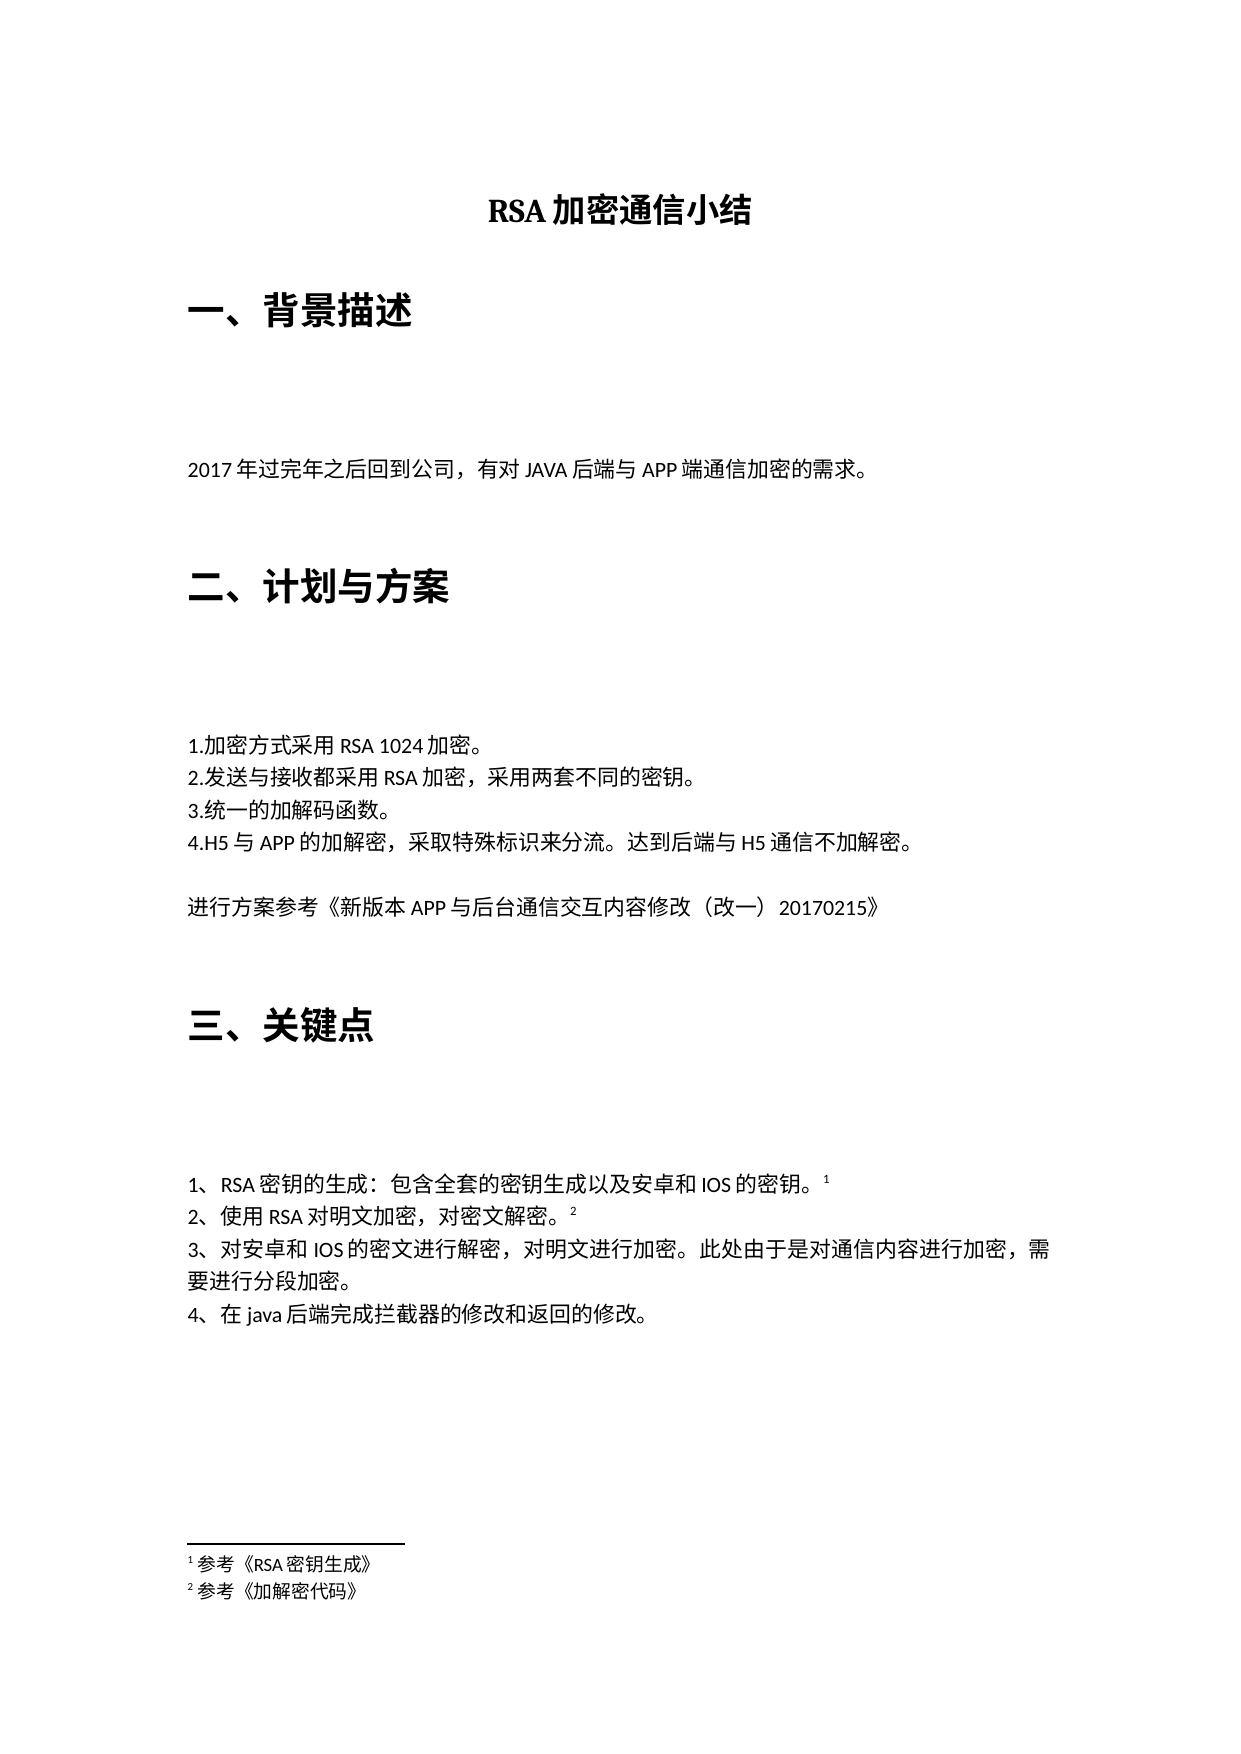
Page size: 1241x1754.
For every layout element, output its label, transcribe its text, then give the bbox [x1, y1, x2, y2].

text 2017年过完年之后回到公司，有对JAVA后端与APP端通信加密的需求。 [187, 451, 1053, 484]
text 4.H5与APP的加解密，采取特殊标识来分流。达到后端与H5通信不加解密。 [187, 825, 1053, 857]
text 4、在java后端完成拦截器的修改和返回的修改。 [187, 1296, 1053, 1329]
text 1.加密方式采用RSA 1024加密。 [187, 727, 1053, 760]
subtitle 三、关键点 [187, 990, 1053, 1055]
text 3.统一的加解码函数。 [187, 792, 1053, 825]
text 进行方案参考《新版本APP与后台通信交互内容修改（改一）20170215》 [187, 890, 1053, 922]
title RSA加密通信小结 [187, 175, 1053, 240]
subtitle 二、计划与方案 [187, 552, 1053, 617]
text 1、RSA密钥的生成：包含全套的密钥生成以及安卓和IOS的密钥。 [187, 1166, 1053, 1199]
text 3、对安卓和IOS的密文进行解密，对明文进行加密。此处由于是对通信内容进行加密，需要进行分段加密。 [187, 1231, 1053, 1296]
subtitle 一、背景描述 [187, 275, 1053, 340]
text 2.发送与接收都采用RSA加密，采用两套不同的密钥。 [187, 760, 1053, 792]
text 2、使用RSA对明文加密，对密文解密。 [187, 1199, 1053, 1231]
